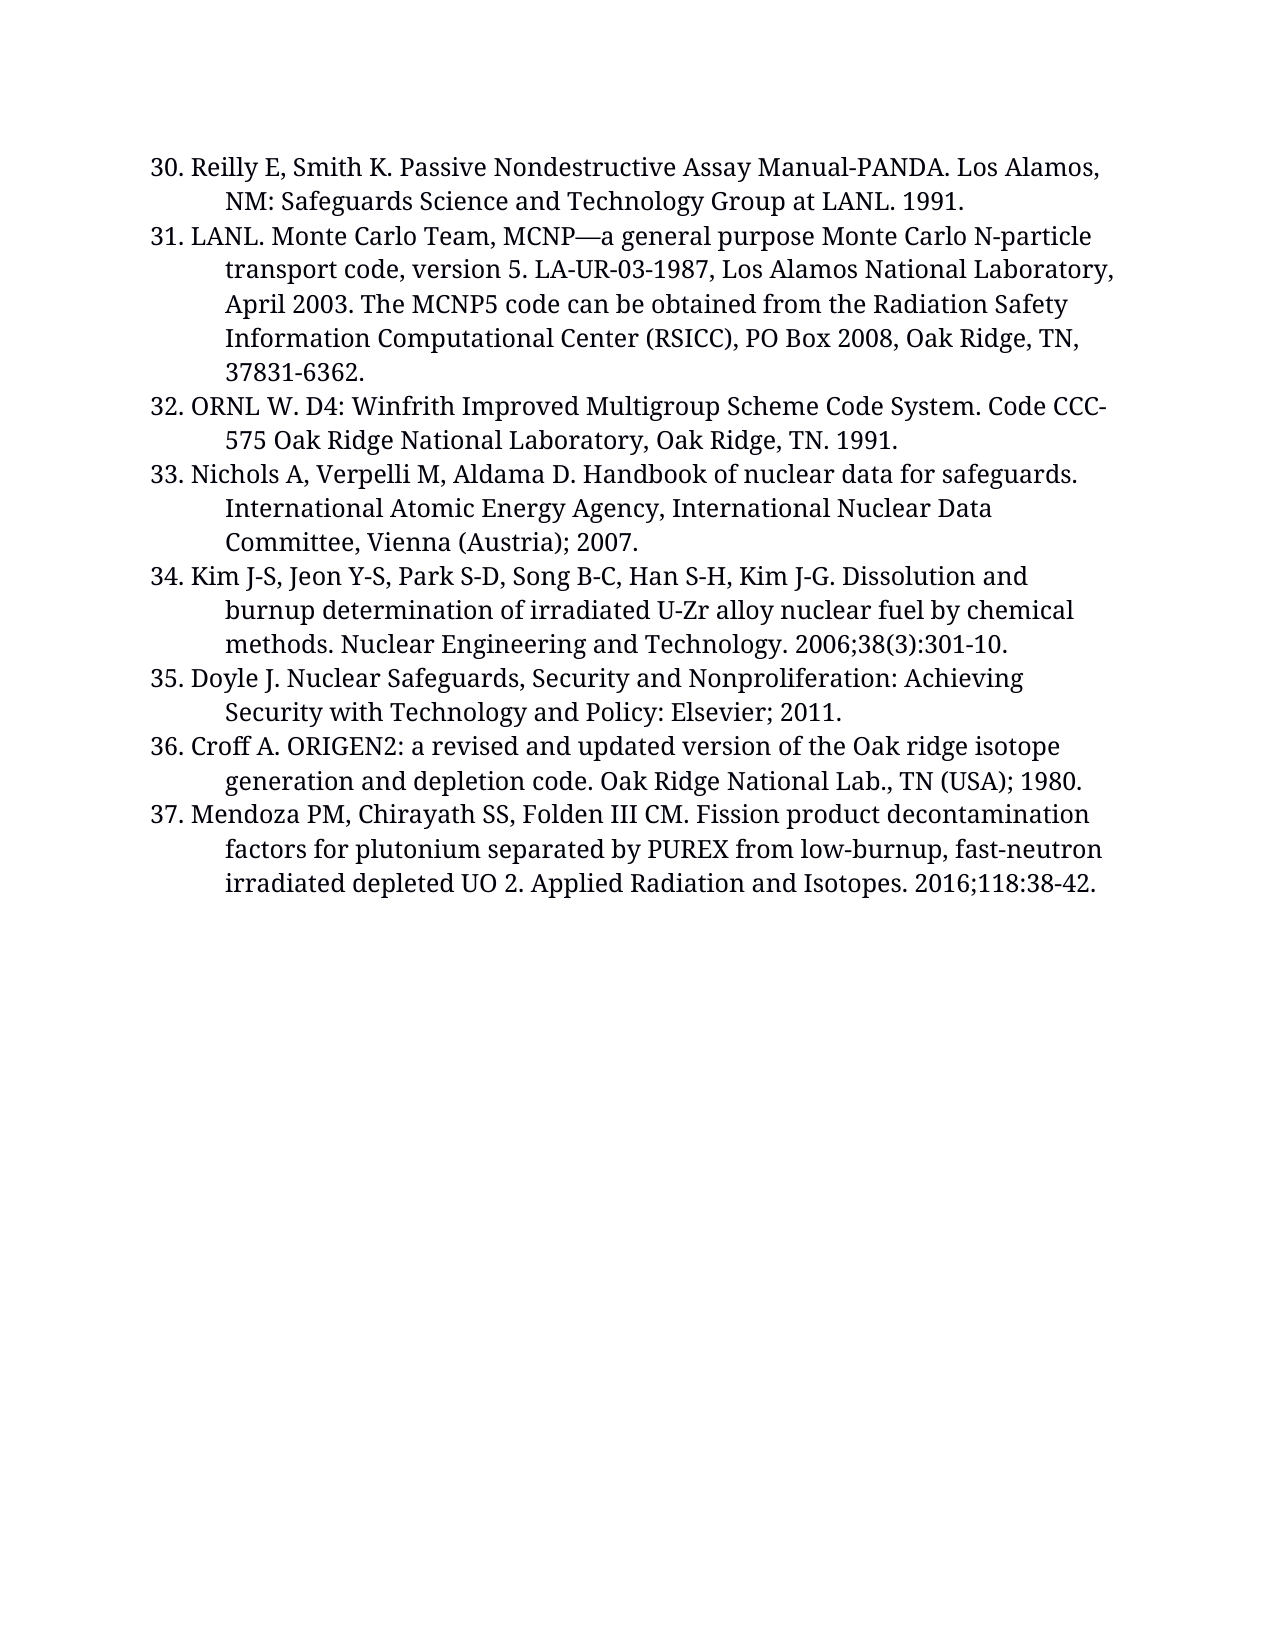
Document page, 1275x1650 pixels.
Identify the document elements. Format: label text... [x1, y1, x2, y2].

text 34. Kim J-S, Jeon Y-S, Park S-D, Song B-C, Han S-H, Kim J-G. Dissolution and burnup determination of irradiated U-Zr alloy nuclear fuel by chemical methods. Nuclear Engineering and Technology. 2006;38(3):301-10. [150, 559, 1125, 661]
text 31. LANL. Monte Carlo Team, MCNP—a general purpose Monte Carlo N-particle transport code, version 5. LA-UR-03-1987, Los Alamos National Laboratory, April 2003. The MCNP5 code can be obtained from the Radiation Safety Information Computational Center (RSICC), PO Box 2008, Oak Ridge, TN, 37831-6362. [150, 218, 1125, 388]
text 37. Mendoza PM, Chirayath SS, Folden III CM. Fission product decontamination factors for plutonium separated by PUREX from low-burnup, fast-neutron irradiated depleted UO 2. Applied Radiation and Isotopes. 2016;118:38-42. [150, 797, 1125, 899]
text 30. Reilly E, Smith K. Passive Nondestructive Assay Manual-PANDA. Los Alamos, NM: Safeguards Science and Technology Group at LANL. 1991. [150, 150, 1125, 218]
text 36. Croff A. ORIGEN2: a revised and updated version of the Oak ridge isotope generation and depletion code. Oak Ridge National Lab., TN (USA); 1980. [150, 729, 1125, 797]
text 33. Nichols A, Verpelli M, Aldama D. Handbook of nuclear data for safeguards. International Atomic Energy Agency, International Nuclear Data Committee, Vienna (Austria); 2007. [150, 457, 1125, 559]
text 35. Doyle J. Nuclear Safeguards, Security and Nonproliferation: Achieving Security with Technology and Policy: Elsevier; 2011. [150, 661, 1125, 729]
text 32. ORNL W. D4: Winfrith Improved Multigroup Scheme Code System. Code CCC-575 Oak Ridge National Laboratory, Oak Ridge, TN. 1991. [150, 388, 1125, 457]
